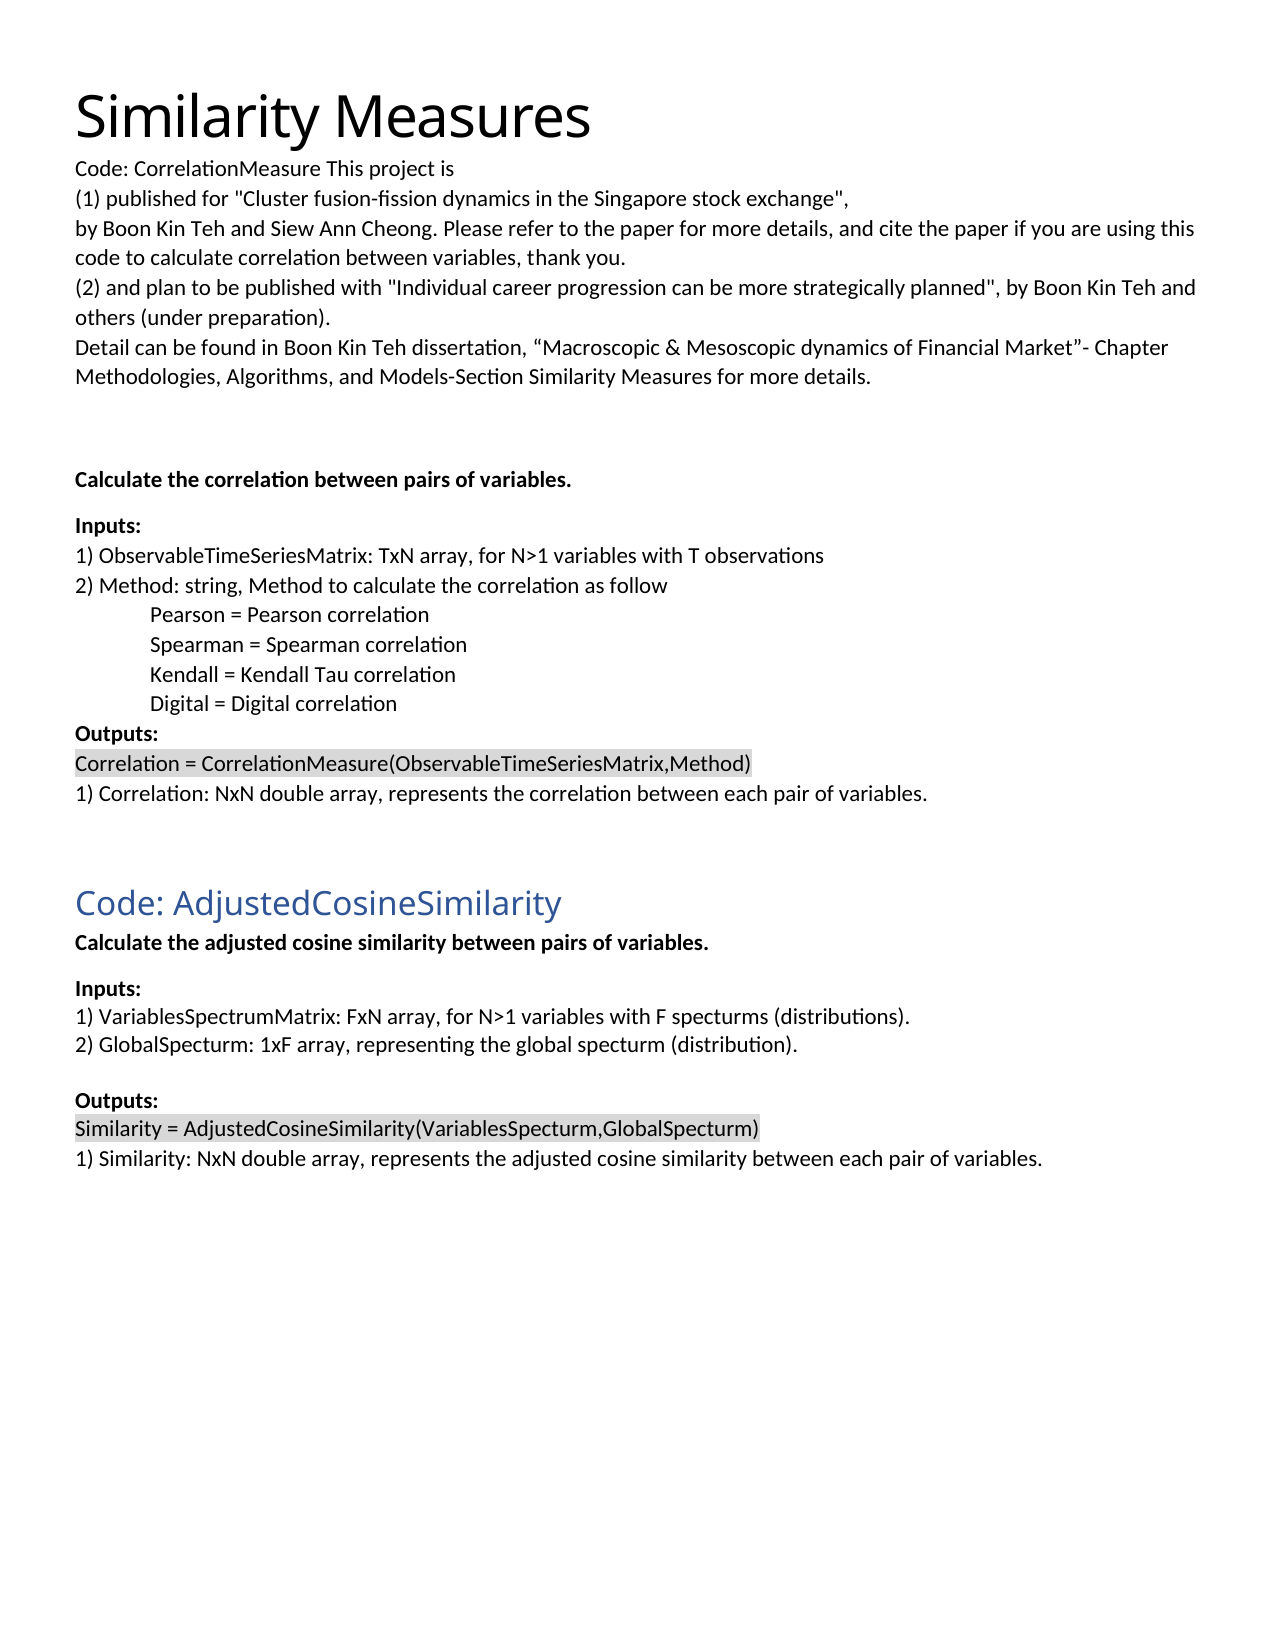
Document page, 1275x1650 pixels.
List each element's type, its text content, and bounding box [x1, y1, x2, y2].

text (2) and plan to be published with "Individual career progression can be more strategically planned", by Boon Kin Teh and others (under preparation). [75, 273, 1200, 331]
text by Boon Kin Teh and Siew Ann Cheong. Please refer to the paper for more details, and cite the paper if you are using this code to calculate correlation between variables, thank you. [75, 214, 1200, 272]
text Inputs: 1) VariablesSpectrumMatrix: FxN array, for N>1 variables with F specturms (distributions). [75, 974, 1200, 1030]
text Calculate the correlation between pairs of variables. [75, 465, 1200, 493]
text Outputs: [75, 1058, 1200, 1114]
text Calculate the adjusted cosine similarity between pairs of variables. [75, 928, 1200, 956]
text 2) GlobalSpecturm: 1xF array, representing the global specturm (distribution). [75, 1030, 1200, 1058]
text Detail can be found in Boon Kin Teh dissertation, “Macroscopic & Mesoscopic dynamics of Financial Market”- Chapter Methodologies, Algorithms, and Models-Section Similarity Measures for more details. [75, 333, 1200, 390]
subtitle Code: AdjustedCosineSimilarity [75, 880, 1200, 925]
text Inputs: 1) ObservableTimeSeriesMatrix: TxN array, for N>1 variables with T observations 2) Method: string, Method to calculate the correlation as follow Pearson = Pearson correlation Spearman = Spearman correlation Kendall = Kendall Tau correlation Digital = Digital correlation Outputs: Correlation = CorrelationMeasure(ObservableTimeSeriesMatrix,Method) 1) Correlation: NxN double array, represents the correlation between each pair of variables. [75, 511, 1200, 807]
title Similarity Measures [75, 75, 1200, 154]
text Similarity = AdjustedCosineSimilarity(VariablesSpecturm,GlobalSpecturm) 1) Similarity: NxN double array, represents the adjusted cosine similarity between each pair of variables. [75, 1114, 1200, 1172]
text Code: CorrelationMeasure This project is [75, 154, 1200, 182]
text (1) published for "Cluster fusion-fission dynamics in the Singapore stock exchange", [75, 184, 1200, 212]
